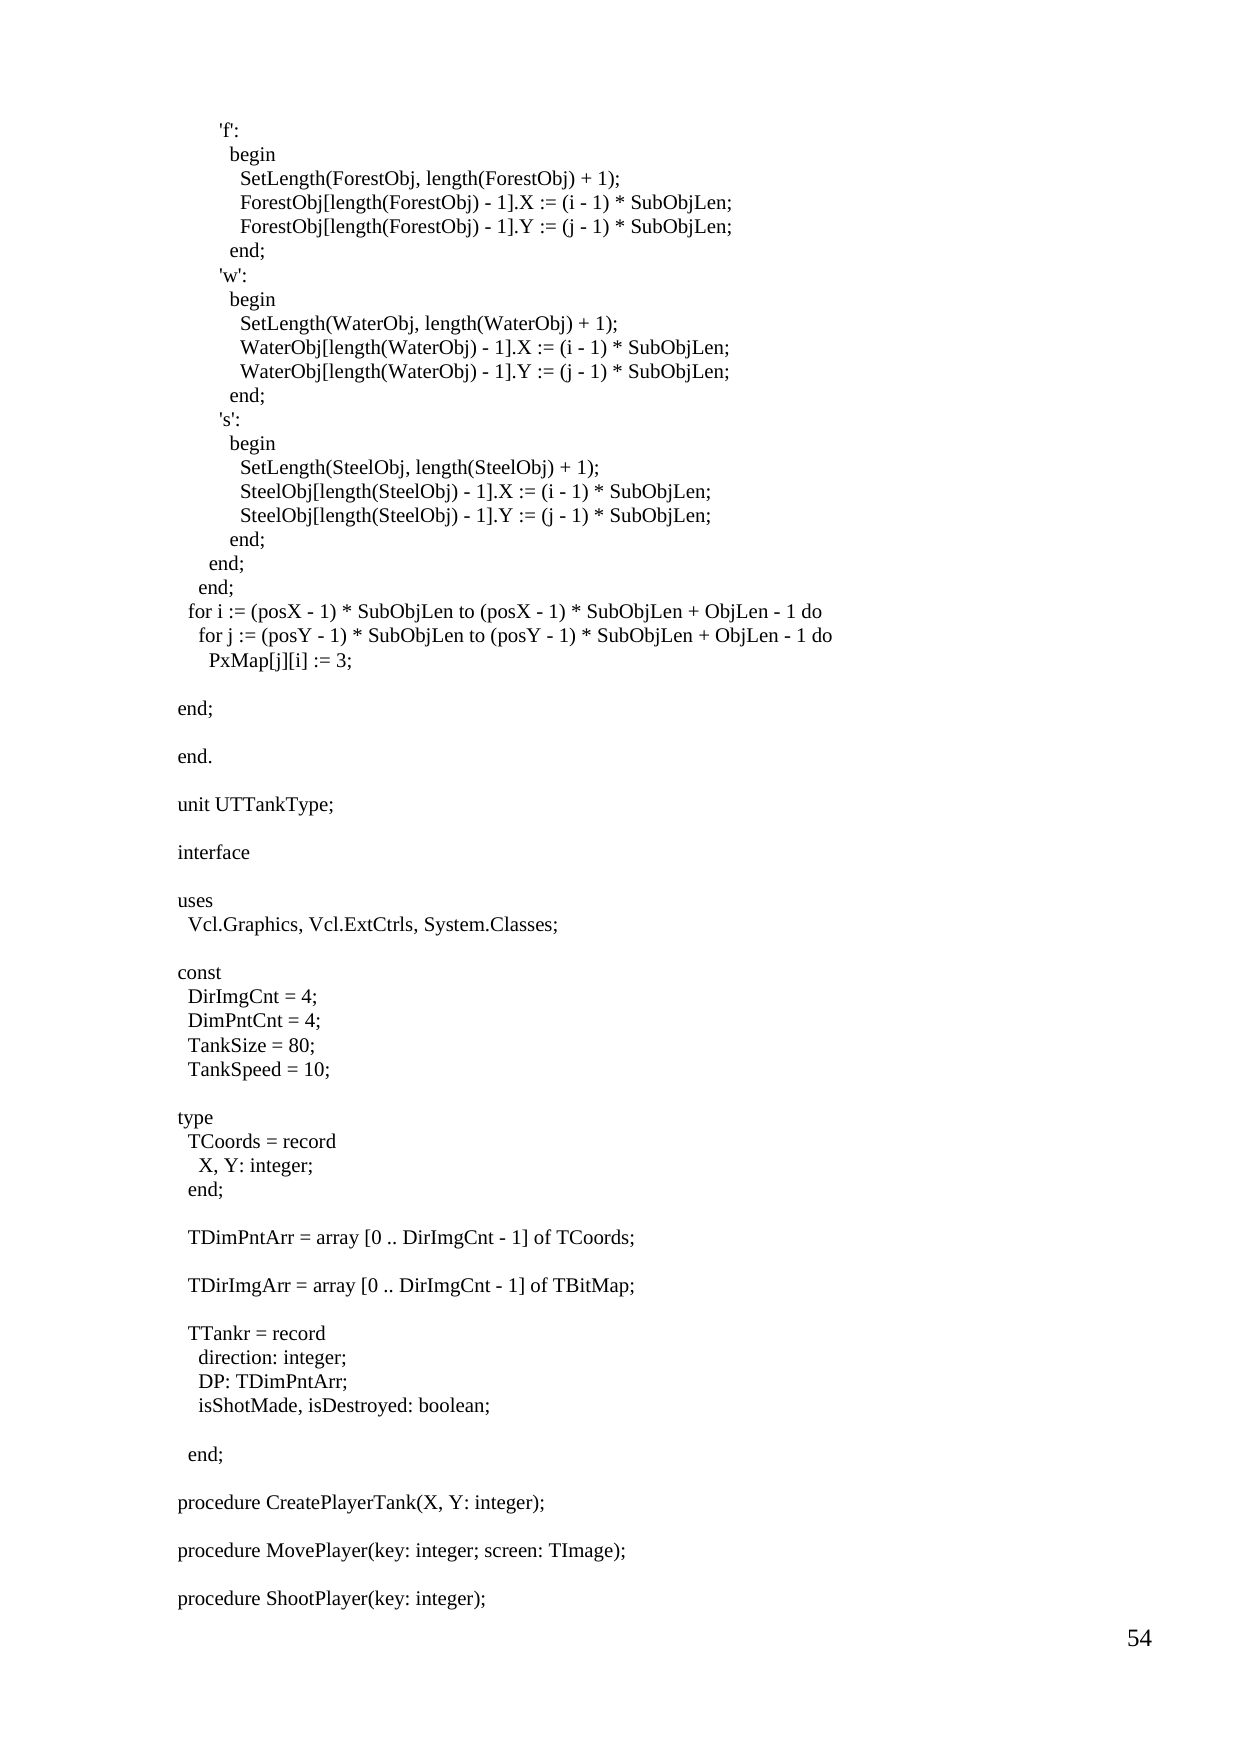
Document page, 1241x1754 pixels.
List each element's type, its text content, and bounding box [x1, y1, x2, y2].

text end; [177, 383, 1152, 407]
text DimPntCnt = 4; [177, 1008, 1152, 1032]
text WaterObj[length(WaterObj) - 1].Y := (j - 1) * SubObjLen; [177, 359, 1152, 383]
text SteelObj[length(SteelObj) - 1].X := (i - 1) * SubObjLen; [177, 479, 1152, 503]
text X, Y: integer; [177, 1153, 1152, 1177]
text TDirImgArr = array [0 .. DirImgCnt - 1] of TBitMap; [177, 1273, 1152, 1297]
text const [177, 960, 1152, 984]
text Vcl.Graphics, Vcl.ExtCtrls, System.Classes; [177, 912, 1152, 936]
text procedure CreatePlayerTank(X, Y: integer); [177, 1490, 1152, 1514]
text procedure MovePlayer(key: integer; screen: TImage); [177, 1538, 1152, 1562]
text end; [177, 238, 1152, 262]
text end; [177, 575, 1152, 599]
text SetLength(WaterObj, length(WaterObj) + 1); [177, 311, 1152, 335]
text TankSize = 80; [177, 1032, 1152, 1057]
text TDimPntArr = array [0 .. DirImgCnt - 1] of TCoords; [177, 1225, 1152, 1249]
text TTankr = record [177, 1321, 1152, 1345]
text for j := (posY - 1) * SubObjLen to (posY - 1) * SubObjLen + ObjLen - 1 do [177, 623, 1152, 647]
text DirImgCnt = 4; [177, 984, 1152, 1008]
text ForestObj[length(ForestObj) - 1].X := (i - 1) * SubObjLen; [177, 190, 1152, 214]
text SetLength(SteelObj, length(SteelObj) + 1); [177, 455, 1152, 479]
text PxMap[j][i] := 3; [177, 647, 1152, 672]
text end. [177, 744, 1152, 768]
text end; [177, 551, 1152, 575]
text WaterObj[length(WaterObj) - 1].X := (i - 1) * SubObjLen; [177, 335, 1152, 359]
text end; [177, 1177, 1152, 1201]
text direction: integer; [177, 1345, 1152, 1369]
text type [177, 1105, 1152, 1129]
text interface [177, 840, 1152, 864]
text begin [177, 287, 1152, 311]
text DP: TDimPntArr; [177, 1369, 1152, 1393]
text procedure ShootPlayer(key: integer); [177, 1586, 1152, 1610]
text isShotMade, isDestroyed: boolean; [177, 1393, 1152, 1417]
text end; [177, 1442, 1152, 1466]
text end; [177, 696, 1152, 720]
text uses [177, 888, 1152, 912]
text SetLength(ForestObj, length(ForestObj) + 1); [177, 166, 1152, 190]
text 'w': [177, 262, 1152, 287]
text for i := (posX - 1) * SubObjLen to (posX - 1) * SubObjLen + ObjLen - 1 do [177, 599, 1152, 623]
text begin [177, 431, 1152, 455]
text TankSpeed = 10; [177, 1057, 1152, 1081]
text TCoords = record [177, 1129, 1152, 1153]
text unit UTTankType; [177, 792, 1152, 816]
text begin [177, 142, 1152, 166]
text end; [177, 527, 1152, 551]
text 's': [177, 407, 1152, 431]
text SteelObj[length(SteelObj) - 1].Y := (j - 1) * SubObjLen; [177, 503, 1152, 527]
text 'f': [177, 118, 1152, 142]
text ForestObj[length(ForestObj) - 1].Y := (j - 1) * SubObjLen; [177, 214, 1152, 238]
